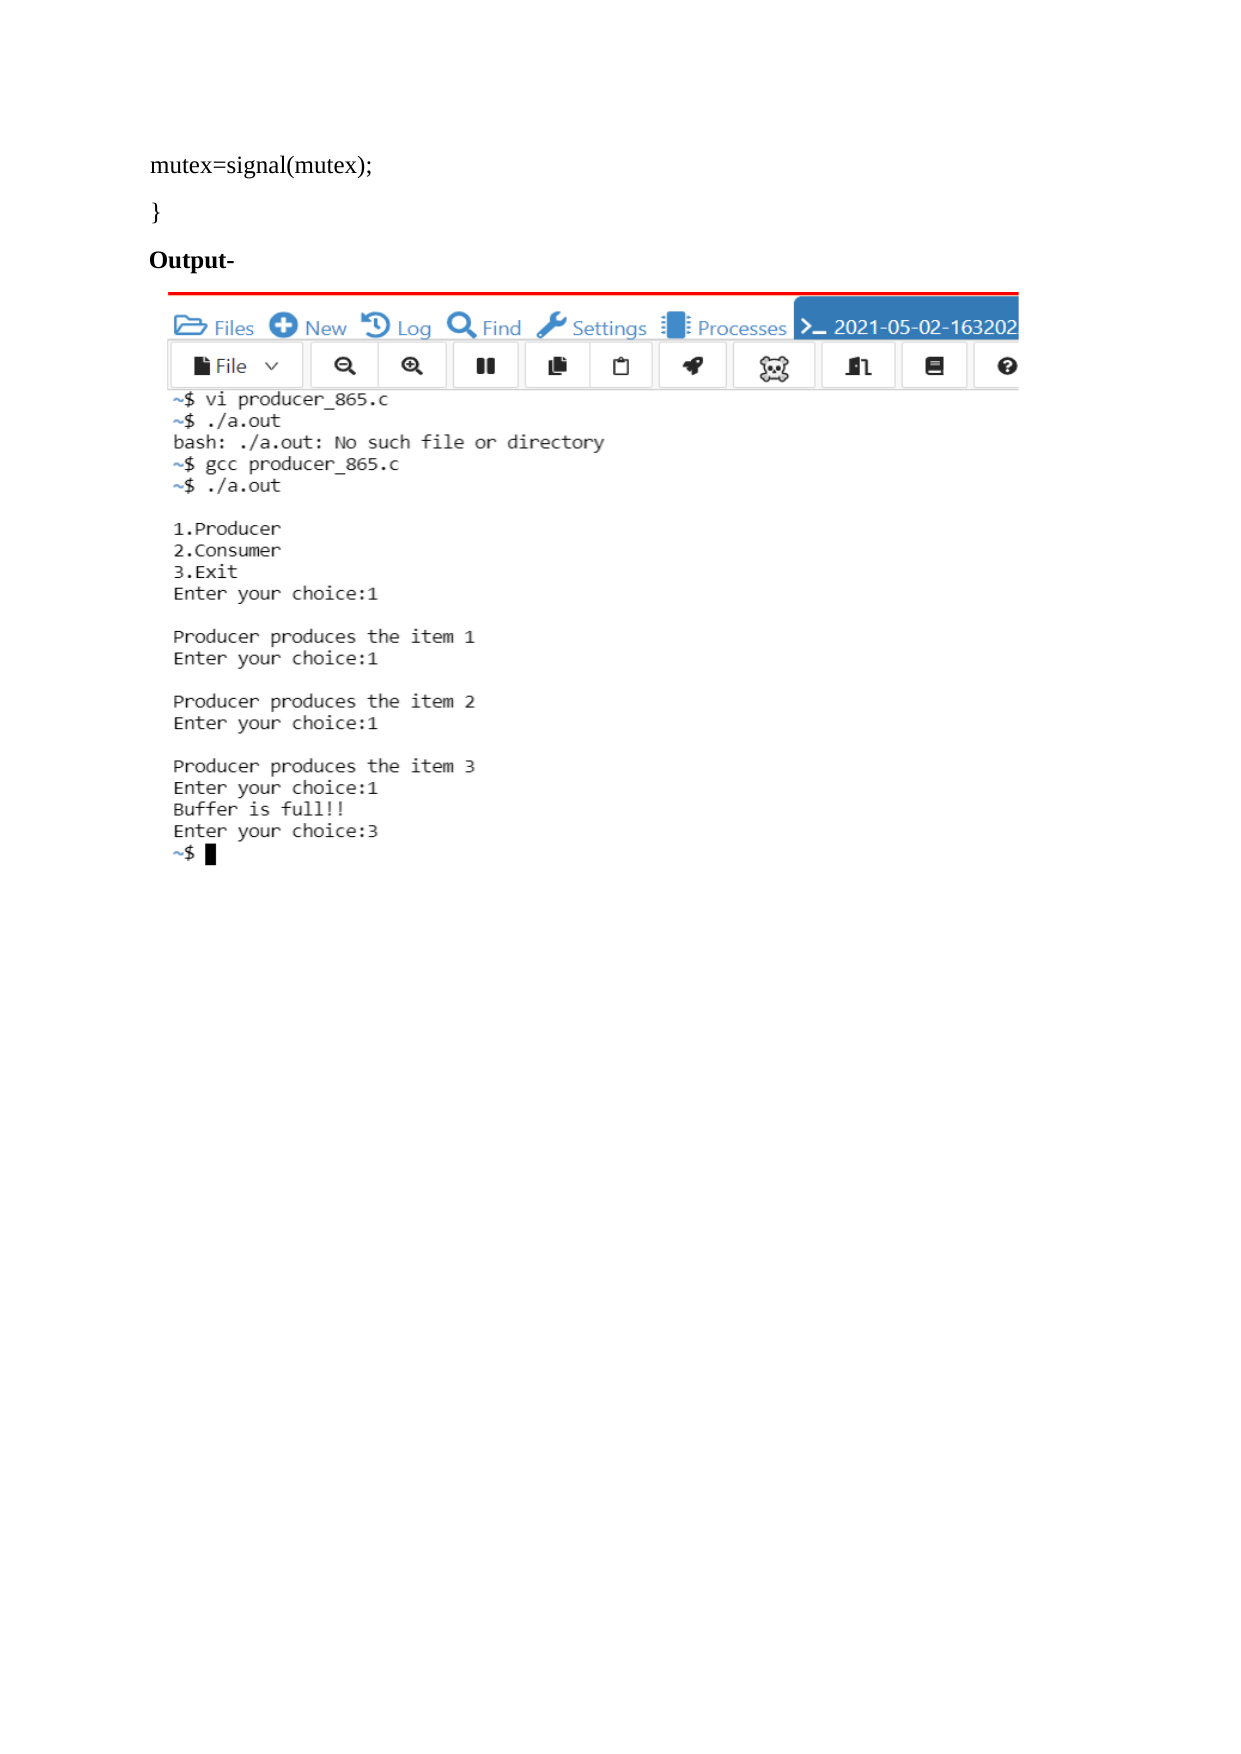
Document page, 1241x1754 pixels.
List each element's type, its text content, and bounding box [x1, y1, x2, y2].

text } [150, 197, 1090, 226]
text Output- [148, 245, 792, 274]
text mutex=signal(mutex); [150, 150, 1090, 179]
